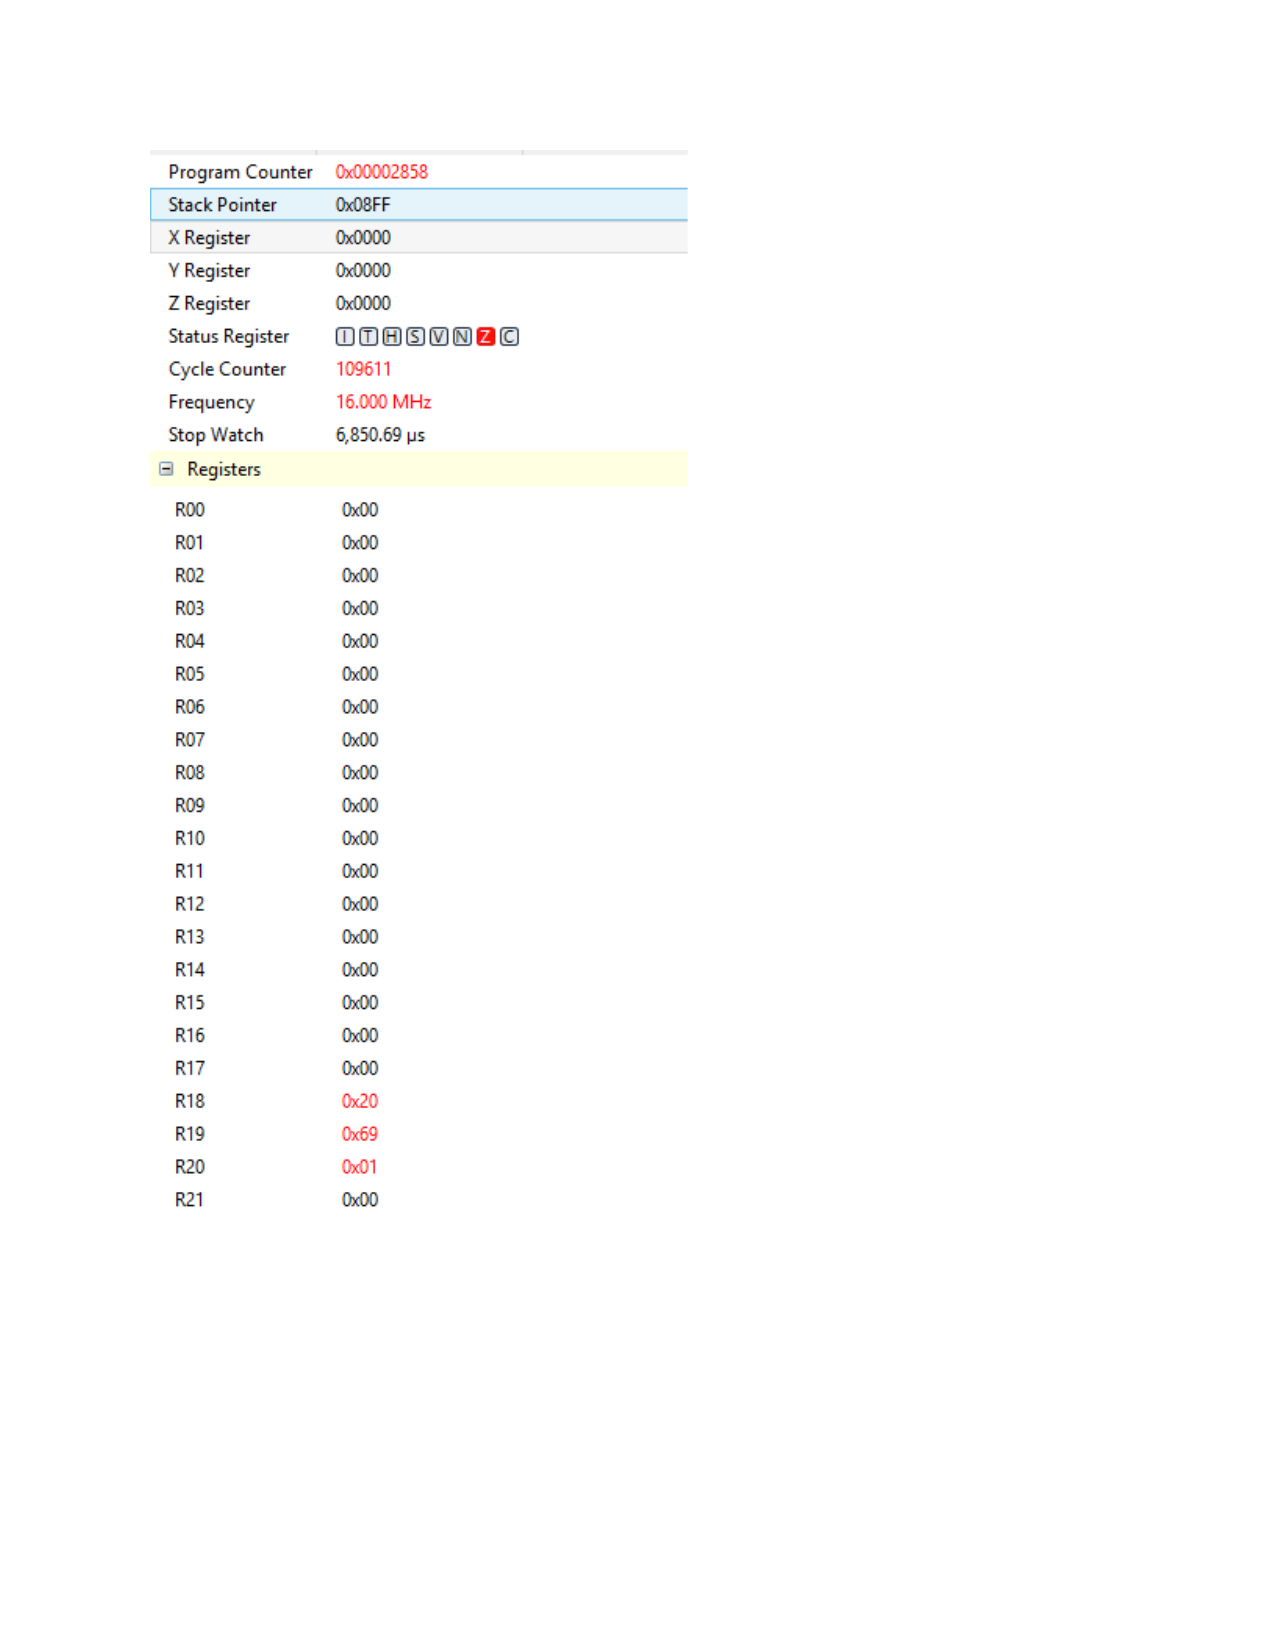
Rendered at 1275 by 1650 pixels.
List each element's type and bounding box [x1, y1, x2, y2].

picture [150, 150, 688, 1216]
